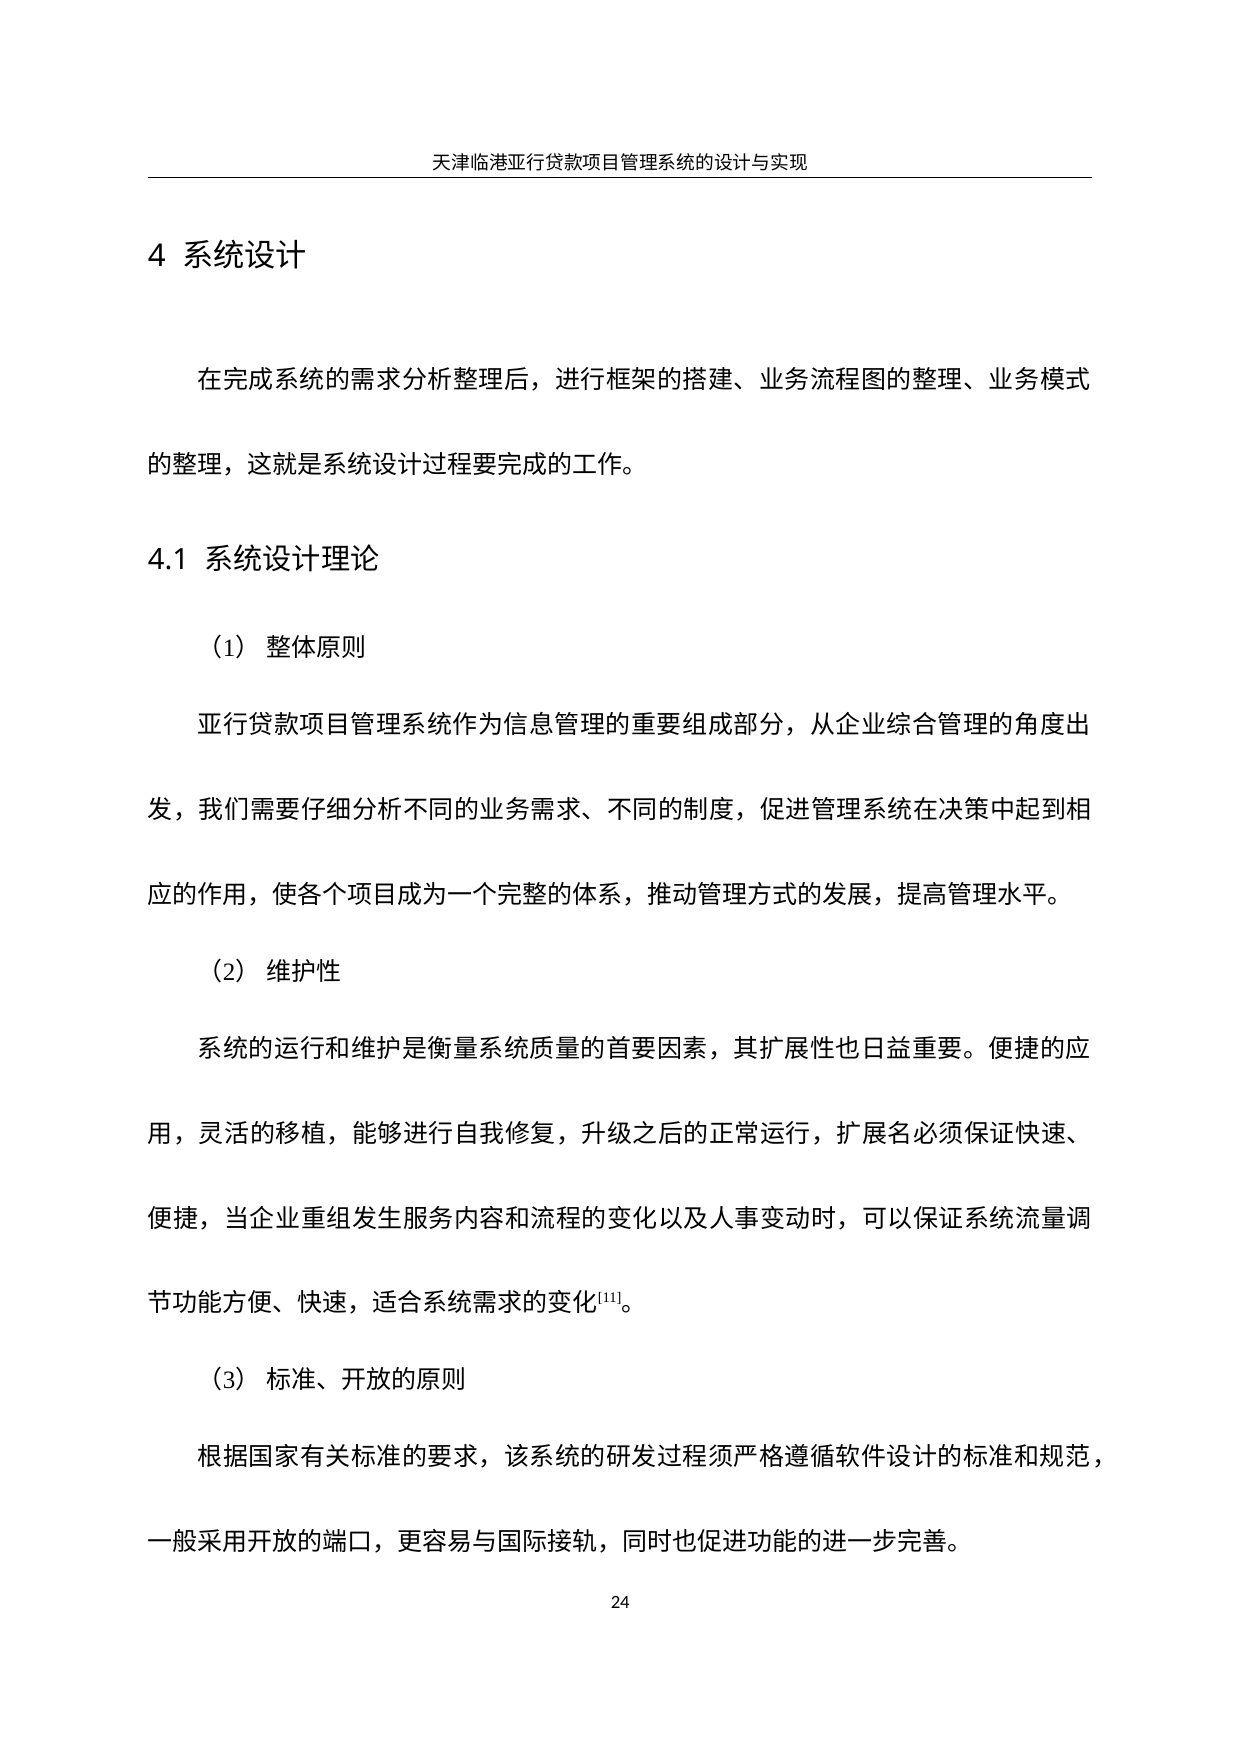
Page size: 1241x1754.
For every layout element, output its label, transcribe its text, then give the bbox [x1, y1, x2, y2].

text （3） 标准、开放的原则 [148, 1344, 1092, 1412]
text （2） 维护性 [148, 935, 1092, 1003]
text （1） 整体原则 [148, 612, 1092, 679]
text 亚行贷款项目管理系统作为信息管理的重要组成部分，从企业综合管理的角度出发，我们需要仔细分析不同的业务需求、不同的制度，促进管理系统在决策中起到相应的作用，使各个项目成为一个完整的体系，推动管理方式的发展，提高管理水平。 [148, 689, 1092, 926]
subtitle 4.1 系统设计理论 [148, 523, 1092, 591]
text 系统的运行和维护是衡量系统质量的首要因素，其扩展性也日益重要。便捷的应用，灵活的移植，能够进行自我修复，升级之后的正常运行，扩展名必须保证快速、便捷，当企业重组发生服务内容和流程的变化以及人事变动时，可以保证系统流量调节功能方便、快速，适合系统需求的变化[11]。 [148, 1012, 1092, 1335]
subtitle 4 系统设计 [148, 219, 1092, 287]
text 根据国家有关标准的要求，该系统的研发过程须严格遵循软件设计的标准和规范，一般采用开放的端口，更容易与国际接轨，同时也促进功能的进一步完善。 [148, 1421, 1092, 1574]
text 在完成系统的需求分析整理后，进行框架的搭建、业务流程图的整理、业务模式的整理，这就是系统设计过程要完成的工作。 [148, 344, 1092, 497]
